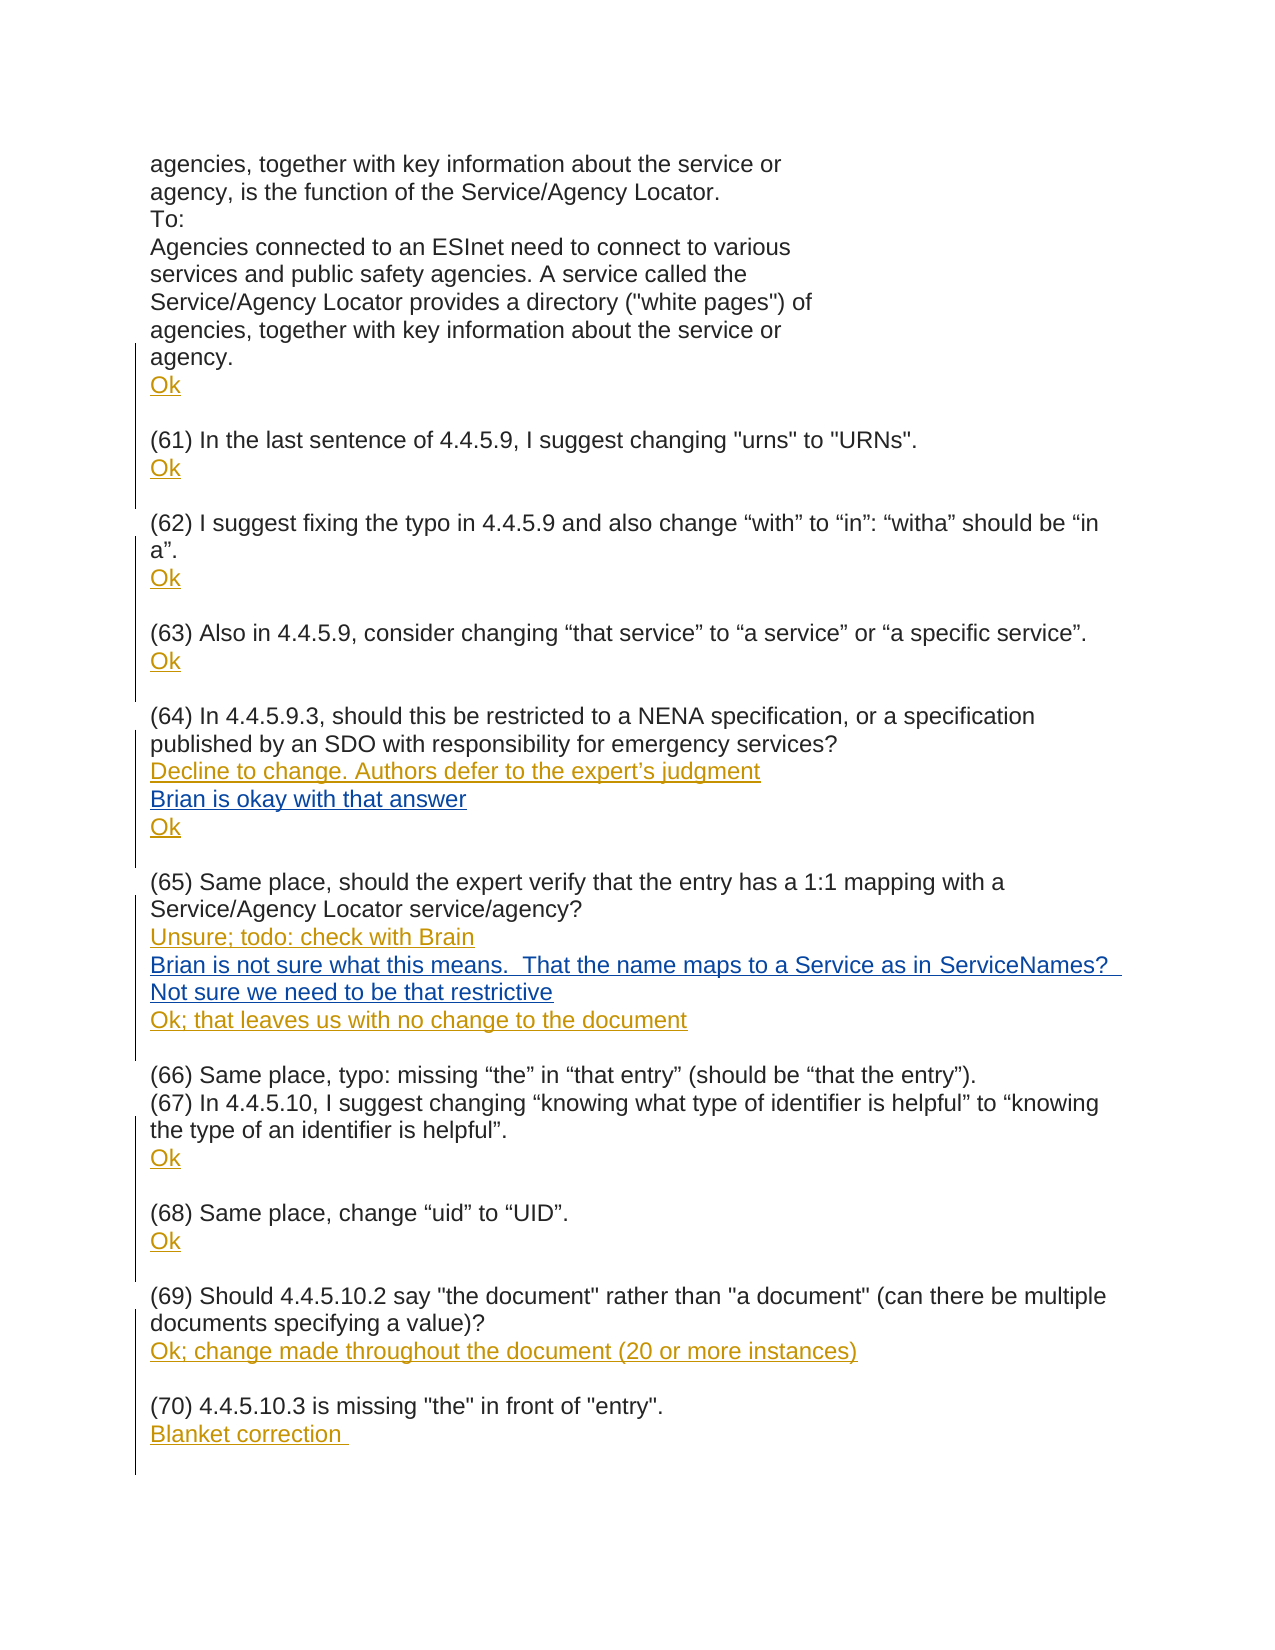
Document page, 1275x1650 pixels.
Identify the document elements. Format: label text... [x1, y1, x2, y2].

text (64) In 4.4.5.9.3, should this be restricted to a NENA specification, or a specification published by an SDO with responsibility for emergency services? [150, 702, 1125, 757]
text To: [150, 205, 1125, 233]
text Agencies connected to an ESInet need to connect to various services and public safety agencies. A service called the Service/Agency Locator provides a directory ("white pages") of agencies, together with key information about the service or agency. [150, 233, 1125, 371]
text (67) In 4.4.5.10, I suggest changing “knowing what type of identifier is helpful” to “knowing the type of an identifier is helpful”. [150, 1088, 1125, 1144]
text (69) Should 4.4.5.10.2 say "the document" rather than "a document" (can there be multiple documents specifying a value)? [150, 1282, 1125, 1337]
text (63) Also in 4.4.5.9, consider changing “that service” to “a service” or “a specific service”. [150, 619, 1125, 647]
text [150, 150, 1125, 205]
text (65) Same place, should the expert verify that the entry has a 1:1 mapping with a Service/Agency Locator service/agency? [150, 868, 1125, 923]
text (70) 4.4.5.10.3 is missing "the" in front of "entry". [150, 1392, 1125, 1420]
text (62) I suggest fixing the typo in 4.4.5.9 and also change “with” to “in”: “witha” should be “in a”. [150, 509, 1125, 564]
text (68) Same place, change “uid” to “UID”. [150, 1199, 1125, 1227]
text (61) In the last sentence of 4.4.5.9, I suggest changing "urns" to "URNs". [150, 426, 1125, 454]
text (66) Same place, typo: missing “the” in “that entry” (should be “that the entry”). [150, 1061, 1125, 1088]
